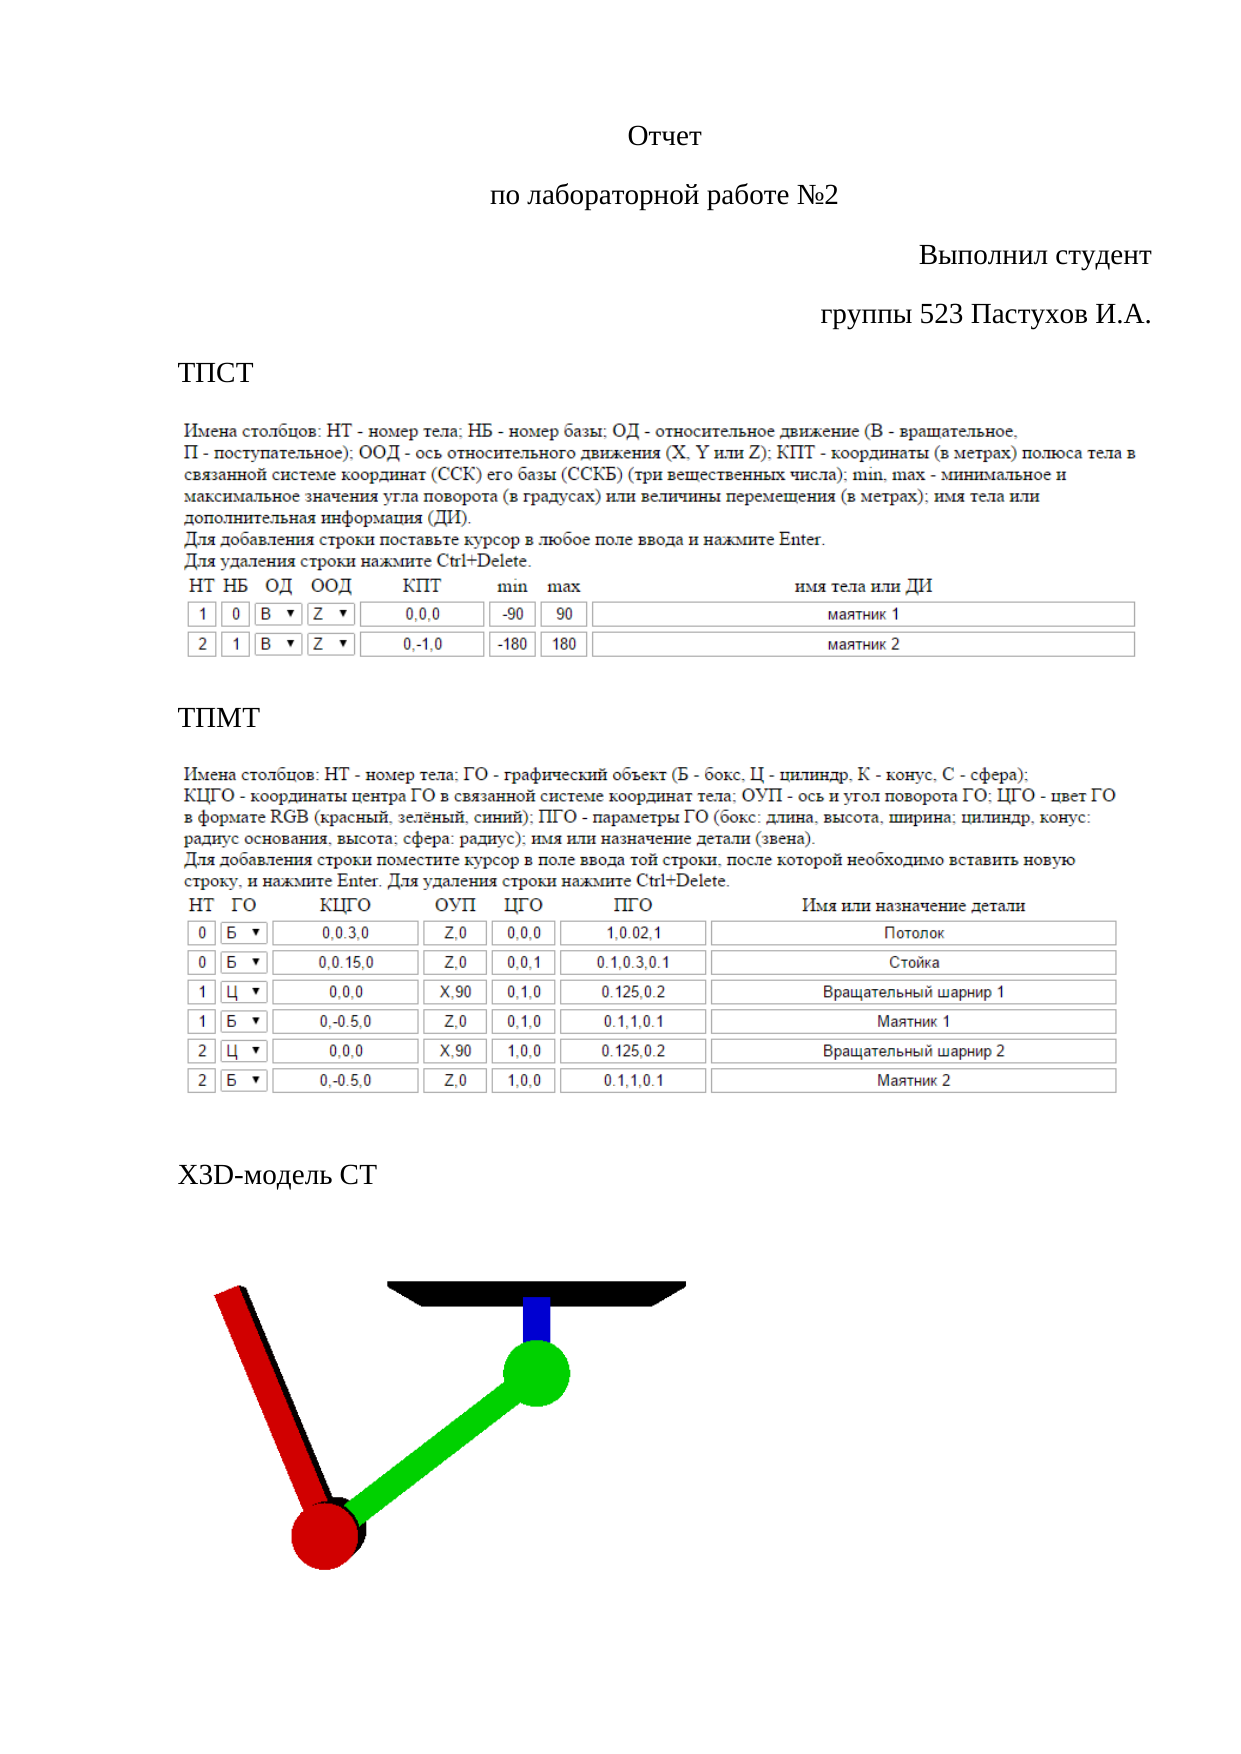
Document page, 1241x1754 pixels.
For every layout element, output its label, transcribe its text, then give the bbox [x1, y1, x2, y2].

text группы 523 Пастухов И.А. [177, 296, 1152, 330]
picture [177, 759, 1152, 1132]
text ТПМТ [177, 700, 1152, 733]
text Выполнил студент [177, 237, 1152, 270]
text по лабораторной работе №2 [177, 177, 1152, 211]
picture [177, 1216, 706, 1611]
text ТПСТ [177, 356, 1152, 389]
picture [177, 415, 1152, 675]
text Отчет [177, 118, 1152, 152]
text X3D-модель СТ [177, 1157, 1152, 1191]
